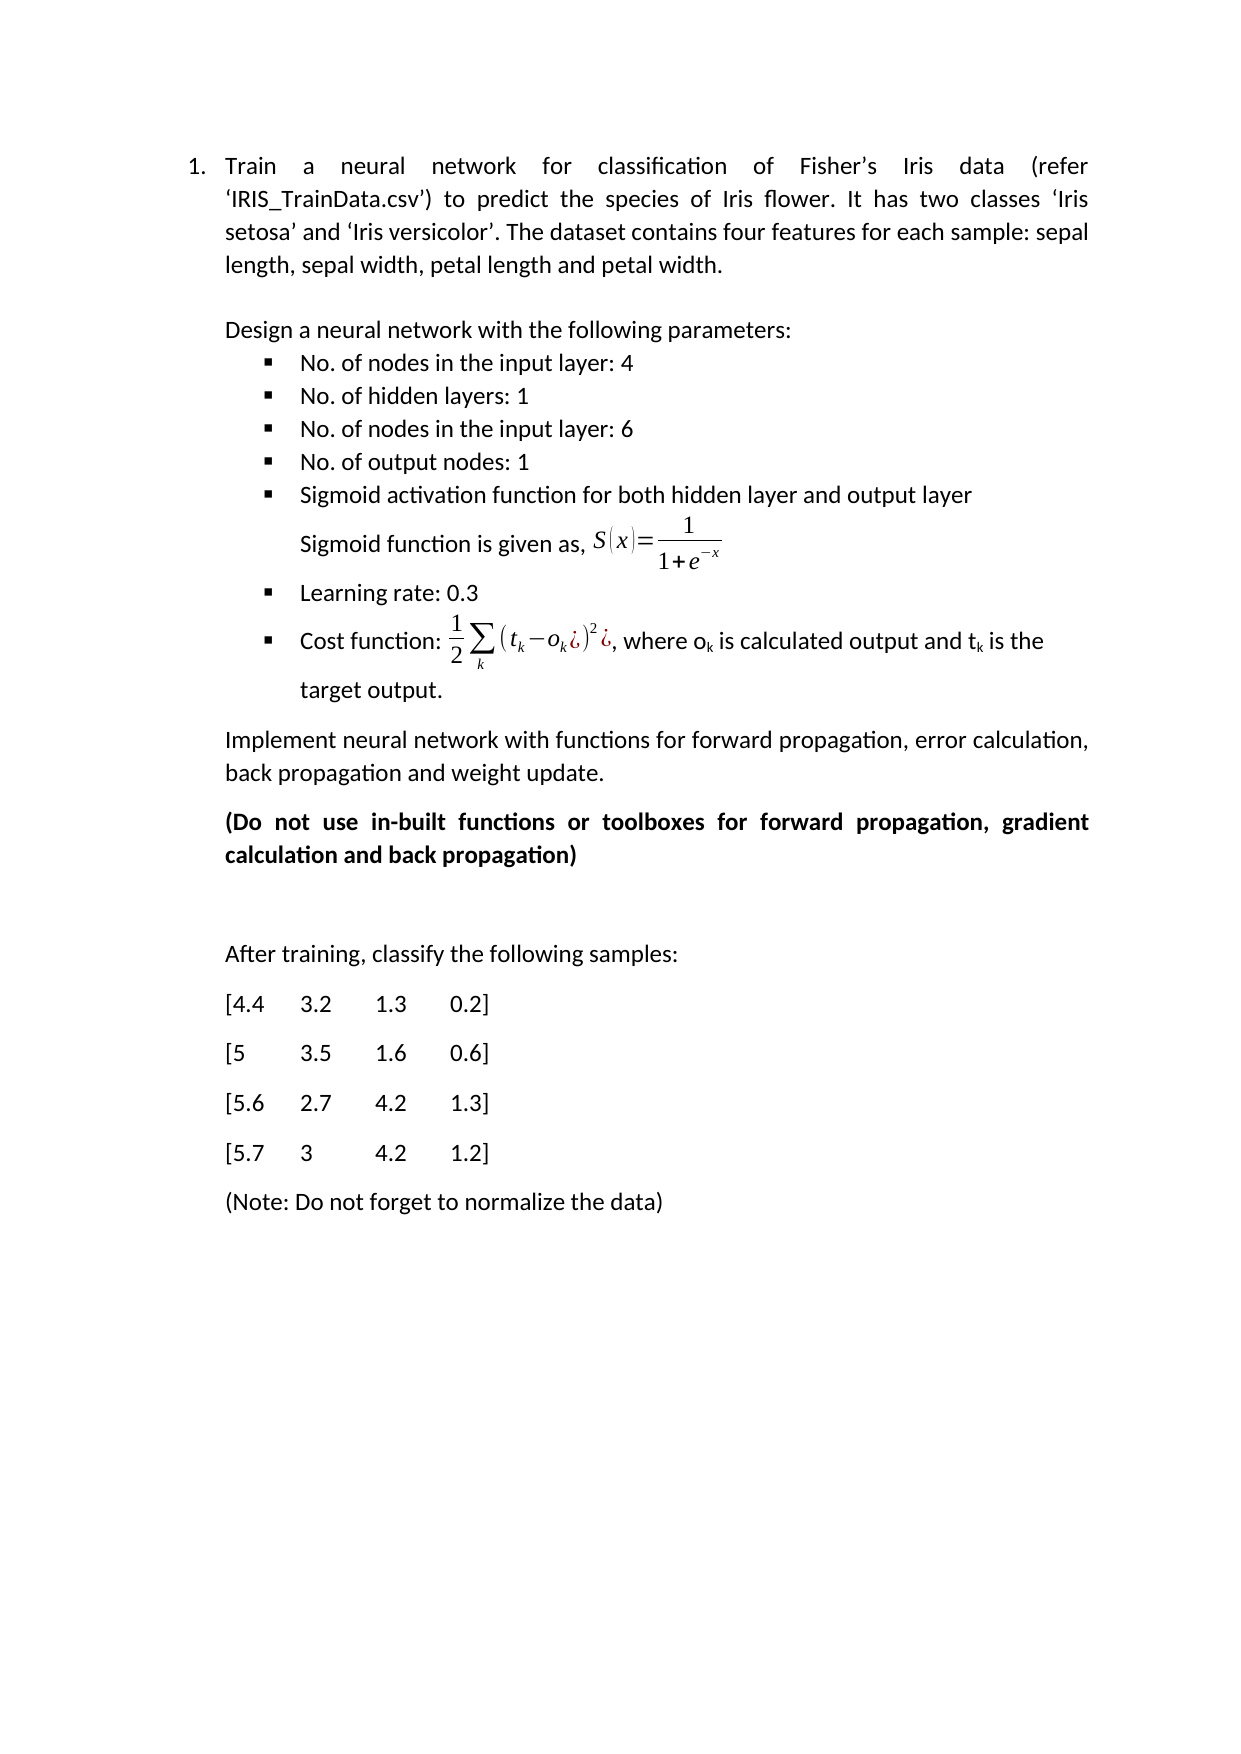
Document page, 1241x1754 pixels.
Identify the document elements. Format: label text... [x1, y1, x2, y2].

text [5.7 3 4.2 1.2] [150, 1137, 1090, 1167]
list No. of output nodes: 1 [262, 446, 1090, 477]
list No. of hidden layers: 1 [262, 380, 1090, 411]
text [5.6 2.7 4.2 1.3] [150, 1087, 1090, 1118]
list Design a neural network with the following parameters: [225, 314, 1090, 345]
text After training, classify the following samples: [150, 938, 1090, 969]
text [4.4 3.2 1.3 0.2] [150, 988, 1090, 1018]
list No. of nodes in the input layer: 6 [262, 413, 1090, 444]
list Sigmoid activation function for both hidden layer and output layer [262, 479, 1090, 510]
text [5 3.5 1.6 0.6] [150, 1037, 1090, 1068]
list Sigmoid function is given as, [262, 512, 1090, 574]
list Learning rate: 0.3 [262, 577, 1090, 607]
text Implement neural network with functions for forward propagation, error calculation, back propagation and weight update. [225, 724, 1090, 787]
text (Do not use in-built functions or toolboxes for forward propagation, gradient calculation and back propagation) [225, 806, 1090, 870]
list Train a neural network for classification of Fisher’s Iris data (refer ‘IRIS_TrainData.csv’) to predict the species of Iris flower. It has two classes ‘Iris setosa’ and ‘Iris versicolor’. The dataset contains four features for each sample: sepal length, sepal width, petal length and petal width. [187, 150, 1090, 279]
list No. of nodes in the input layer: 4 [262, 347, 1090, 378]
list Cost function: , where ok is calculated output and tk is the target output. [262, 610, 1090, 705]
text (Note: Do not forget to normalize the data) [150, 1186, 1090, 1217]
